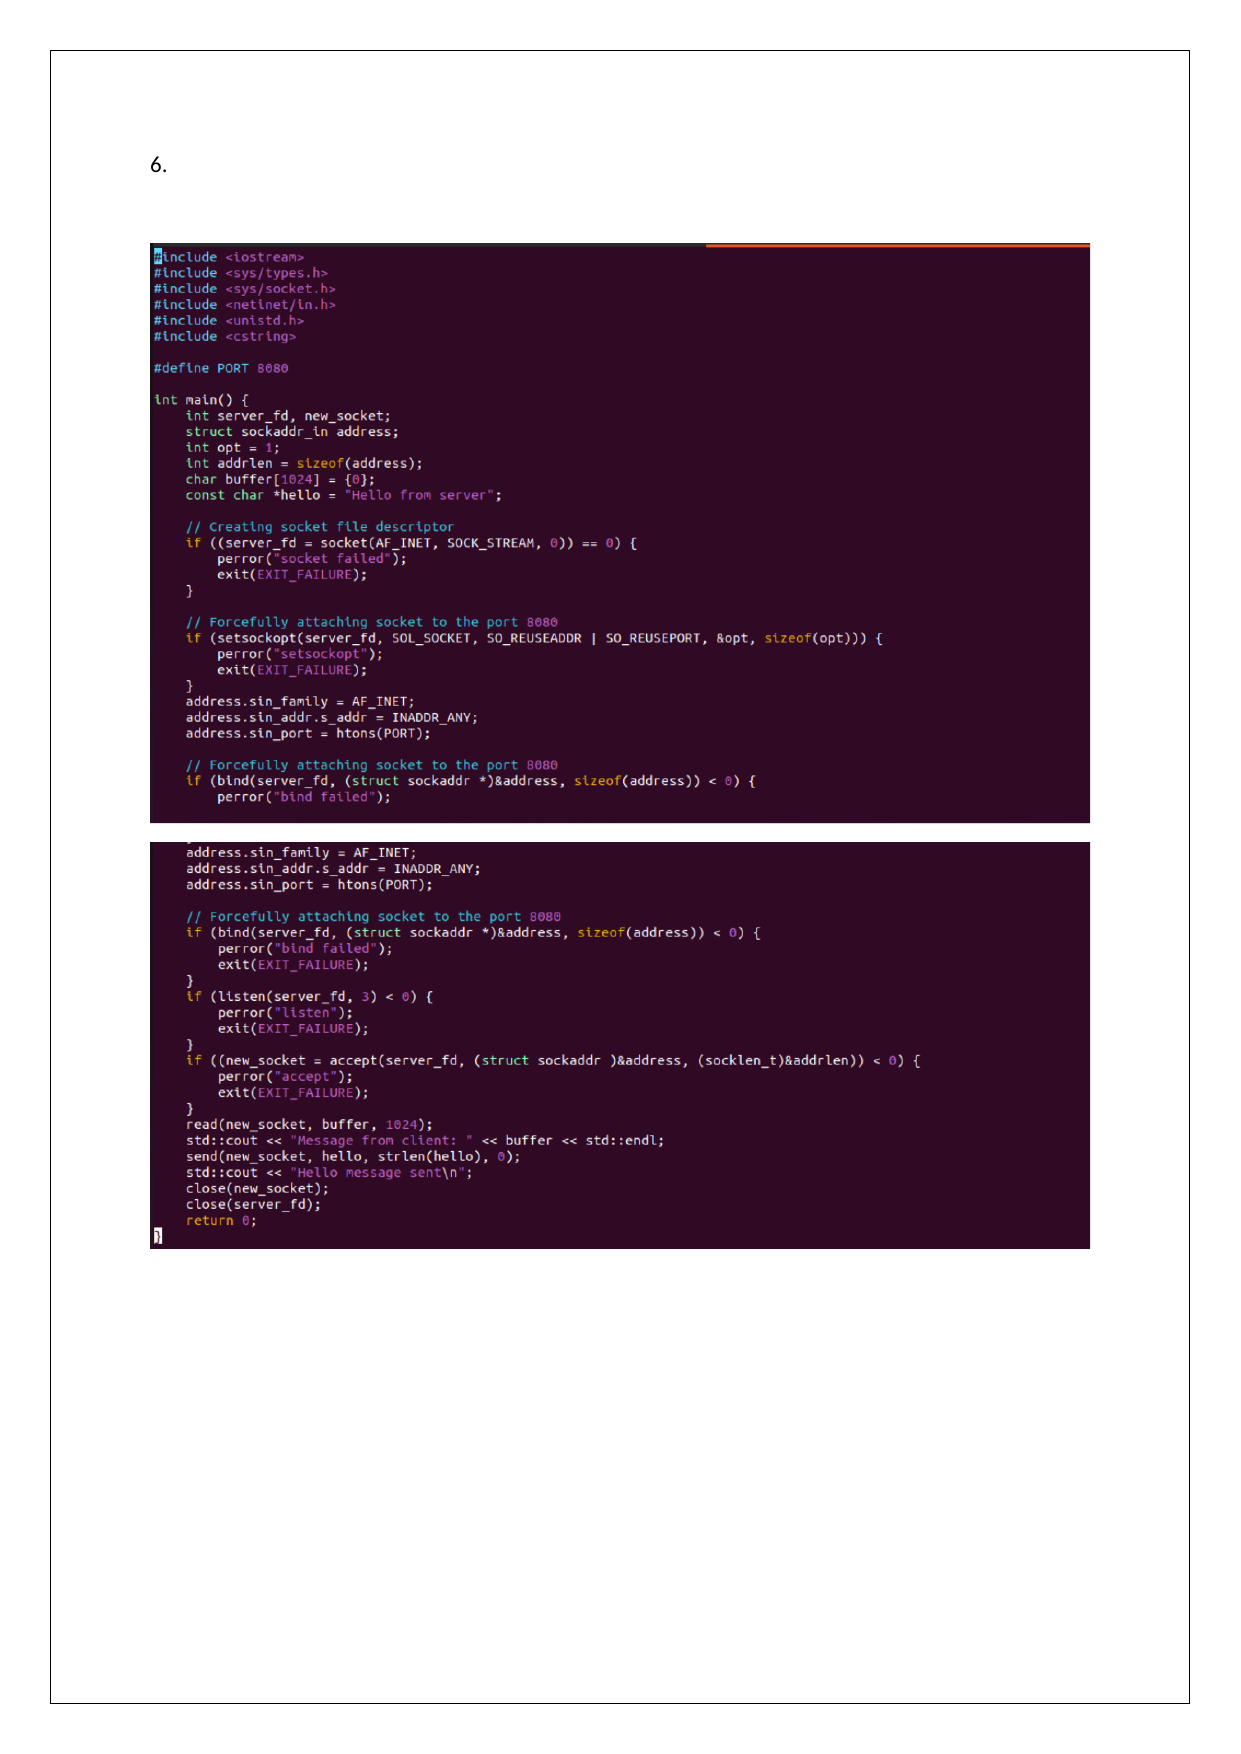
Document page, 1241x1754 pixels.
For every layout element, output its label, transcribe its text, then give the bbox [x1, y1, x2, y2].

picture [150, 842, 1091, 1249]
picture [150, 243, 1091, 824]
text 6. [150, 150, 1090, 178]
